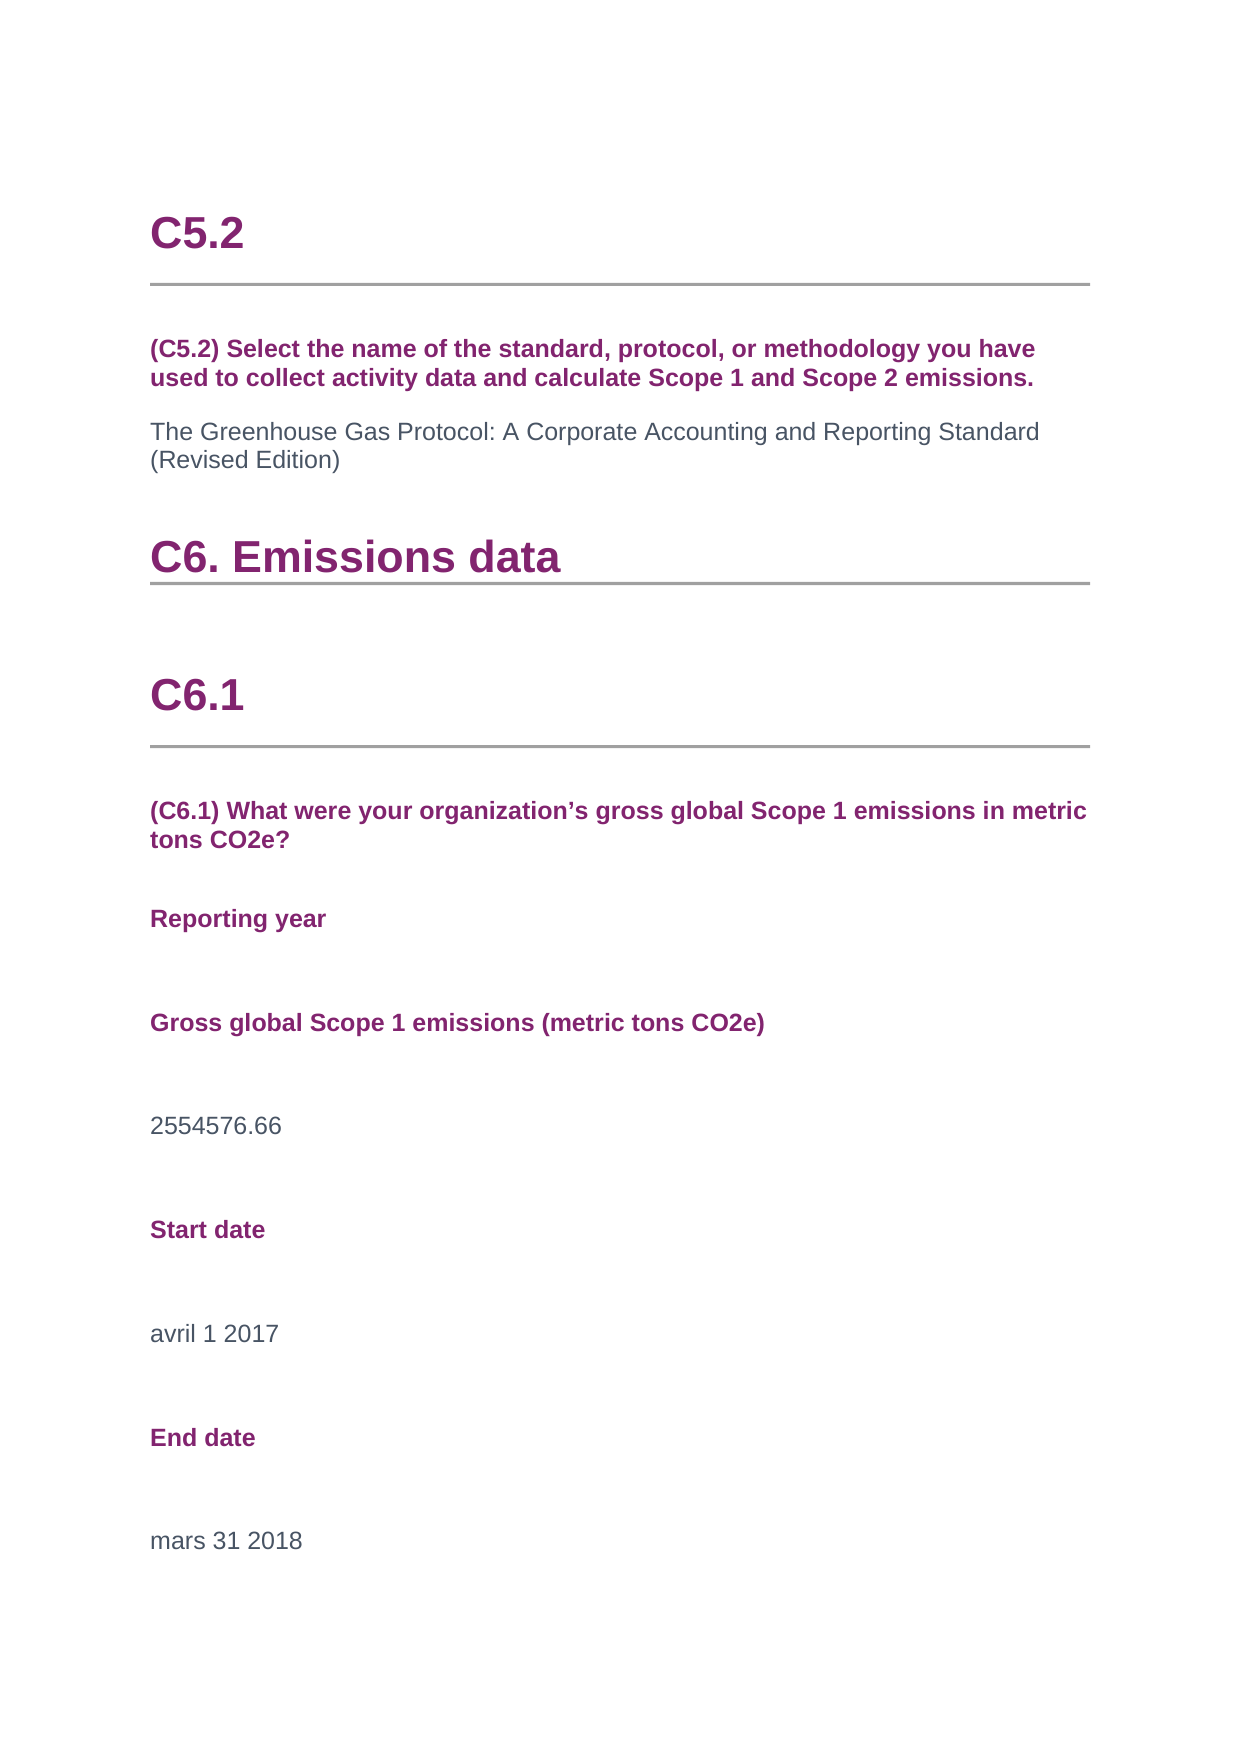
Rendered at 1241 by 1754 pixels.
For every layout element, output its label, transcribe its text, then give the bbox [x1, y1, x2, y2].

subtitle Reporting year [150, 904, 1090, 933]
subtitle C5.2 [150, 150, 1090, 258]
subtitle (C6.1) What were your organization’s gross global Scope 1 emissions in metric tons CO2e? [150, 796, 1090, 854]
subtitle End date [150, 1423, 1090, 1451]
subtitle C6. Emissions data [150, 474, 1090, 581]
subtitle Start date [150, 1215, 1090, 1244]
subtitle Gross global Scope 1 emissions (metric tons CO2e) [150, 1008, 1090, 1036]
subtitle C6.1 [150, 612, 1090, 720]
text The Greenhouse Gas Protocol: A Corporate Accounting and Reporting Standard (Revised Edition) [150, 417, 1090, 474]
text 2554576.66 [150, 1111, 1090, 1140]
text avril 1 2017 [150, 1319, 1090, 1348]
text mars 31 2018 [150, 1526, 1090, 1555]
subtitle (C5.2) Select the name of the standard, protocol, or methodology you have used to collect activity data and calculate Scope 1 and Scope 2 emissions. [150, 334, 1090, 392]
